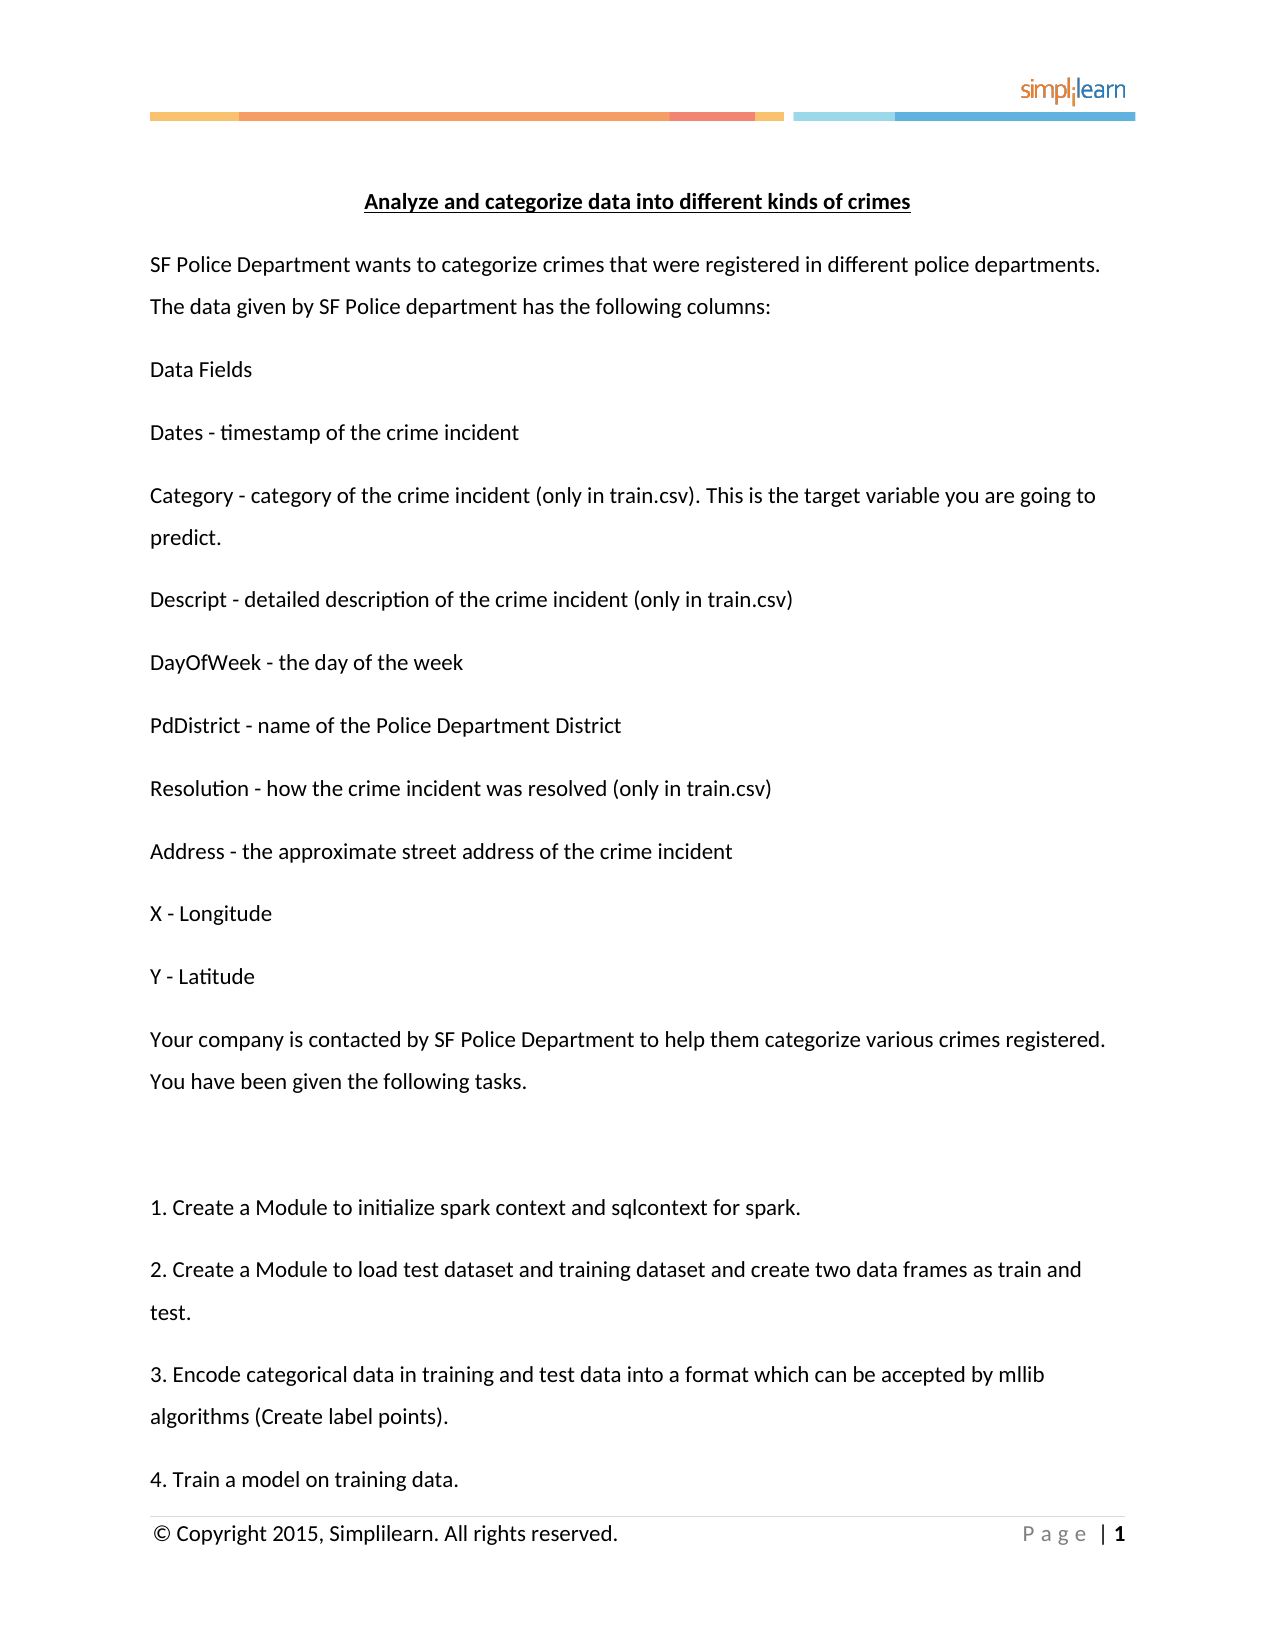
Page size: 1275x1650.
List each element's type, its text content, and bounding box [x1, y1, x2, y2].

text Resolution - how the crime incident was resolved (only in train.csv) [150, 774, 1125, 802]
text Analyze and categorize data into different kinds of crimes [150, 187, 1125, 216]
text 4. Train a model on training data. [150, 1465, 1125, 1493]
text PdDistrict - name of the Police Department District [150, 711, 1125, 739]
picture [150, 75, 1136, 121]
text Dates - timestamp of the crime incident [150, 418, 1125, 446]
text Your company is contacted by SF Police Department to help them categorize various crimes registered. You have been given the following tasks. [150, 1025, 1125, 1095]
text DayOfWeek - the day of the week [150, 648, 1125, 676]
text SF Police Department wants to categorize crimes that were registered in different police departments. The data given by SF Police department has the following columns: [150, 250, 1125, 320]
text 2. Create a Module to load test dataset and training dataset and create two data frames as train and test. [150, 1256, 1125, 1326]
text Category - category of the crime incident (only in train.csv). This is the target variable you are going to predict. [150, 481, 1125, 551]
text Descript - detailed description of the crime incident (only in train.csv) [150, 586, 1125, 613]
text 3. Encode categorical data in training and test data into a format which can be accepted by mllib algorithms (Create label points). [150, 1360, 1125, 1430]
text X - Longitude [150, 899, 1125, 928]
text 1. Create a Module to initialize spark context and sqlcontext for spark. [150, 1193, 1125, 1221]
text Y - Latitude [150, 962, 1125, 990]
text Address - the approximate street address of the crime incident [150, 837, 1125, 865]
text Data Fields [150, 355, 1125, 383]
